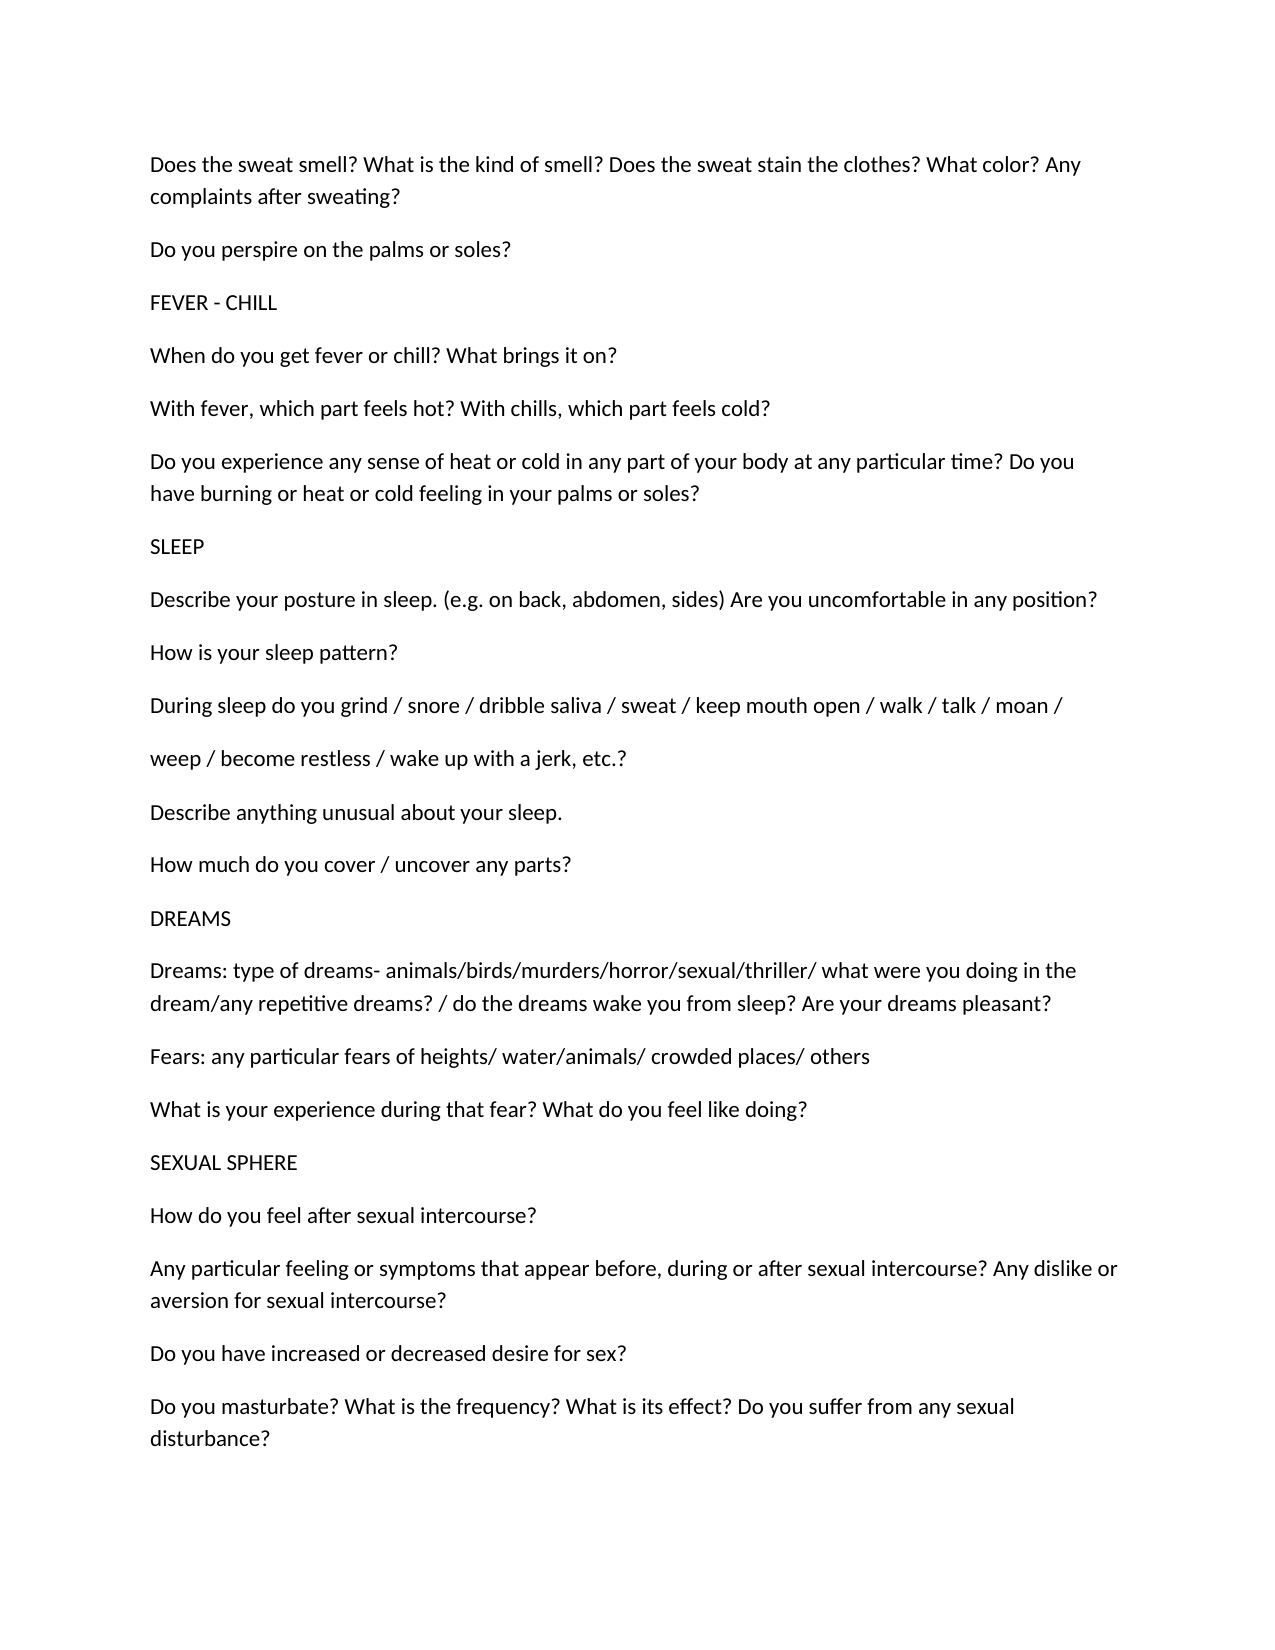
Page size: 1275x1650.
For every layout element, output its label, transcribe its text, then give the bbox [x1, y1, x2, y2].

text Do you perspire on the palms or soles? [150, 235, 1125, 263]
text Does the sweat smell? What is the kind of smell? Does the sweat stain the clothes? What color? Any complaints after sweating? [150, 150, 1125, 210]
text Describe your posture in sleep. (e.g. on back, abdomen, sides) Are you uncomfortable in any position? [150, 586, 1125, 613]
text SLEEP [150, 532, 1125, 561]
text How is your sleep pattern? [150, 638, 1125, 667]
text When do you get fever or chill? What brings it on? [150, 341, 1125, 369]
text With fever, which part feels hot? With chills, which part feels cold? [150, 394, 1125, 422]
text SEXUAL SPHERE [150, 1148, 1125, 1176]
text weep / become restless / wake up with a jerk, etc.? [150, 744, 1125, 773]
text How much do you cover / uncover any parts? [150, 851, 1125, 879]
text Fears: any particular fears of heights/ water/animals/ crowded places/ others [150, 1042, 1125, 1070]
text Do you have increased or decreased desire for sex? [150, 1339, 1125, 1367]
text FEVER - CHILL [150, 288, 1125, 316]
text Describe anything unusual about your sleep. [150, 798, 1125, 826]
text Do you experience any sense of heat or cold in any part of your body at any particular time? Do you have burning or heat or cold feeling in your palms or soles? [150, 447, 1125, 507]
text During sleep do you grind / snore / dribble saliva / sweat / keep mouth open / walk / talk / moan / [150, 692, 1125, 719]
text What is your experience during that fear? What do you feel like doing? [150, 1095, 1125, 1123]
text DREAMS [150, 904, 1125, 932]
text Any particular feeling or symptoms that appear before, during or after sexual intercourse? Any dislike or aversion for sexual intercourse? [150, 1254, 1125, 1314]
text Dreams: type of dreams- animals/birds/murders/horror/sexual/thriller/ what were you doing in the dream/any repetitive dreams? / do the dreams wake you from sleep? Are your dreams pleasant? [150, 957, 1125, 1017]
text Do you masturbate? What is the frequency? What is its effect? Do you suffer from any sexual disturbance? [150, 1392, 1125, 1452]
text How do you feel after sexual intercourse? [150, 1201, 1125, 1229]
